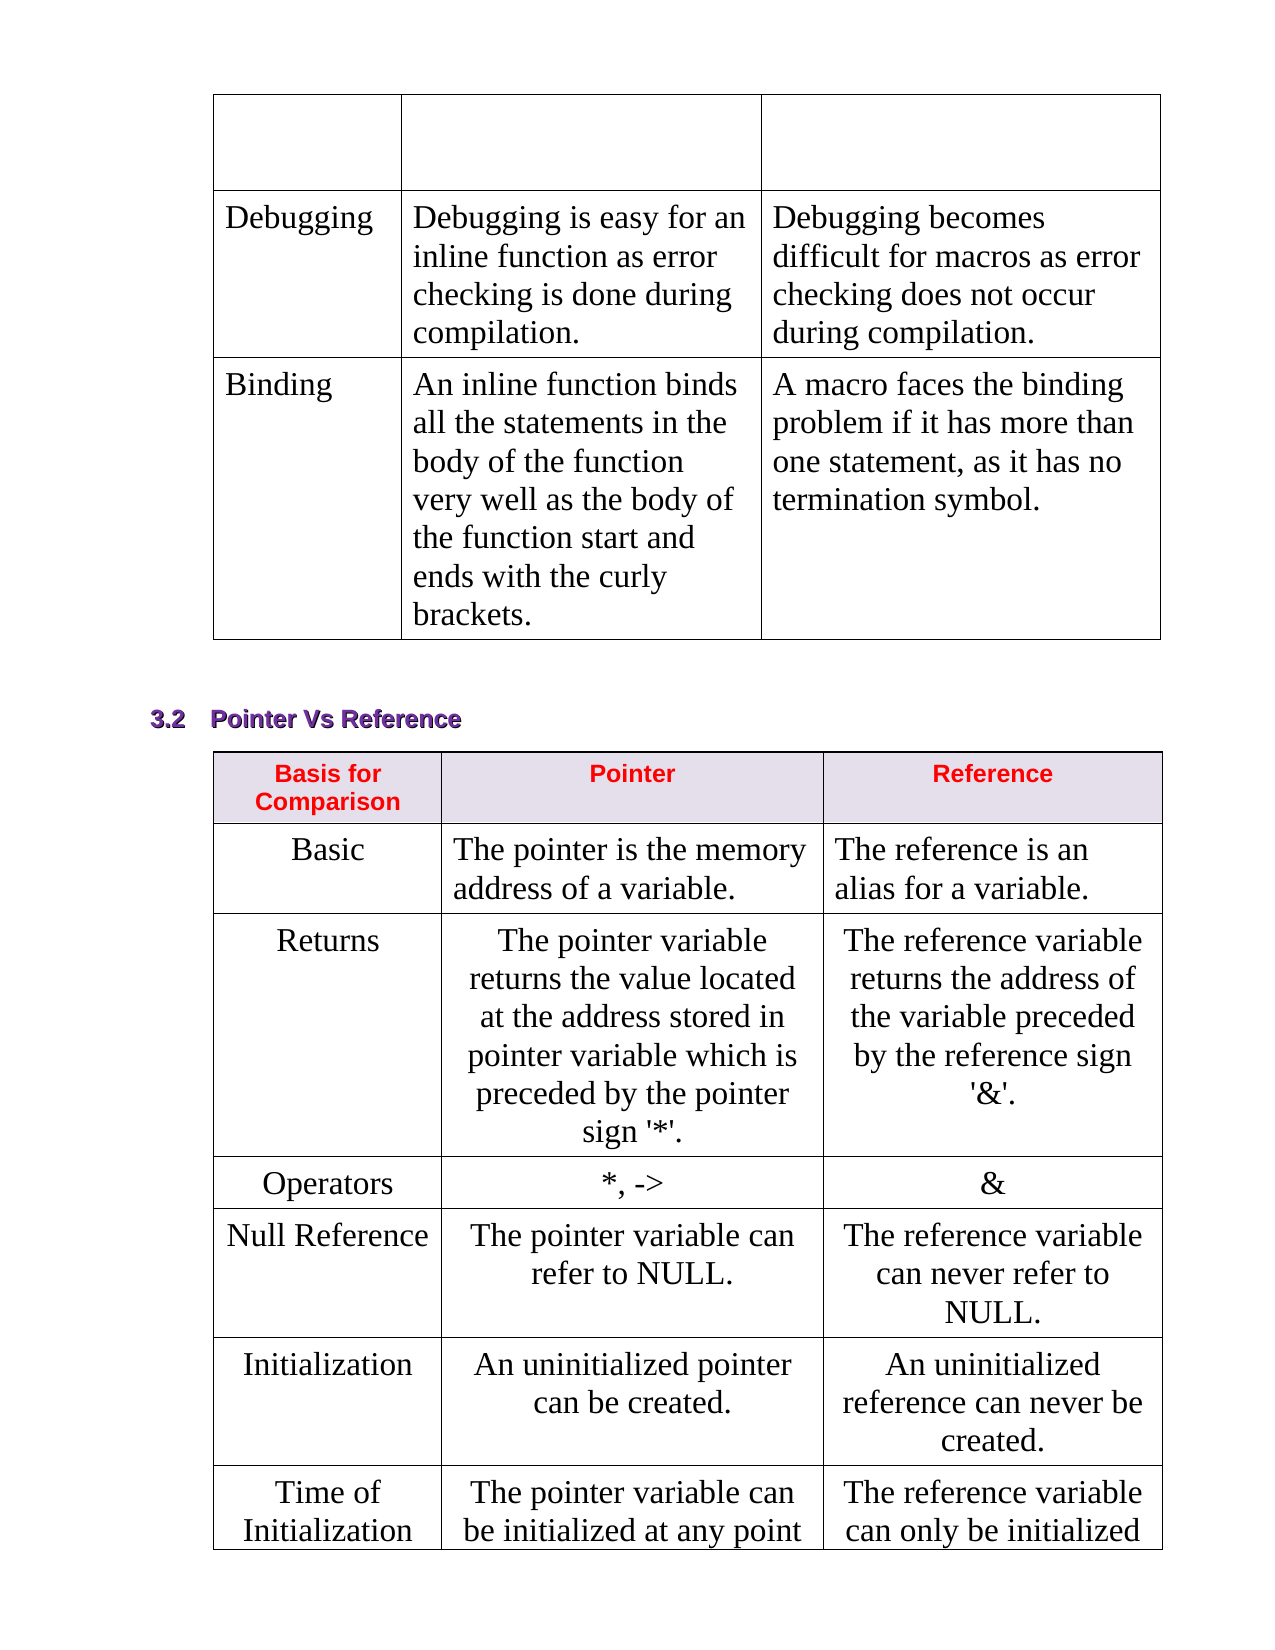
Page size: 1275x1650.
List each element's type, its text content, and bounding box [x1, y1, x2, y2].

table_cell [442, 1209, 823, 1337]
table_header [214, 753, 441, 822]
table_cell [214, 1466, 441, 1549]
subtitle Pointer Vs Reference [150, 704, 1125, 733]
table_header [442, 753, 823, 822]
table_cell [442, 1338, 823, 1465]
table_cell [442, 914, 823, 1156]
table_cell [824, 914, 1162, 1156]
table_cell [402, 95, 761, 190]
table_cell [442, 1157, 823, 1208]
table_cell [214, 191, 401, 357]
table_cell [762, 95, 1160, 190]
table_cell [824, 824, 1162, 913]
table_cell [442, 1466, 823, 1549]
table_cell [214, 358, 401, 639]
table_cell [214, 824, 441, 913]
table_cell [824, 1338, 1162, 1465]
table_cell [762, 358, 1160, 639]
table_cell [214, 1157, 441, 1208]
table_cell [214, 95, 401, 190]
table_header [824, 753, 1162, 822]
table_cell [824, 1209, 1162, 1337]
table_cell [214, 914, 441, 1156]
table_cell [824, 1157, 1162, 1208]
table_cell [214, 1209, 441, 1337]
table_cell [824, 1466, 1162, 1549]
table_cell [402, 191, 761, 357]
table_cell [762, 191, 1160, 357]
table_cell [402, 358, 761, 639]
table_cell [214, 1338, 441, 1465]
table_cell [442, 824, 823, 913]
